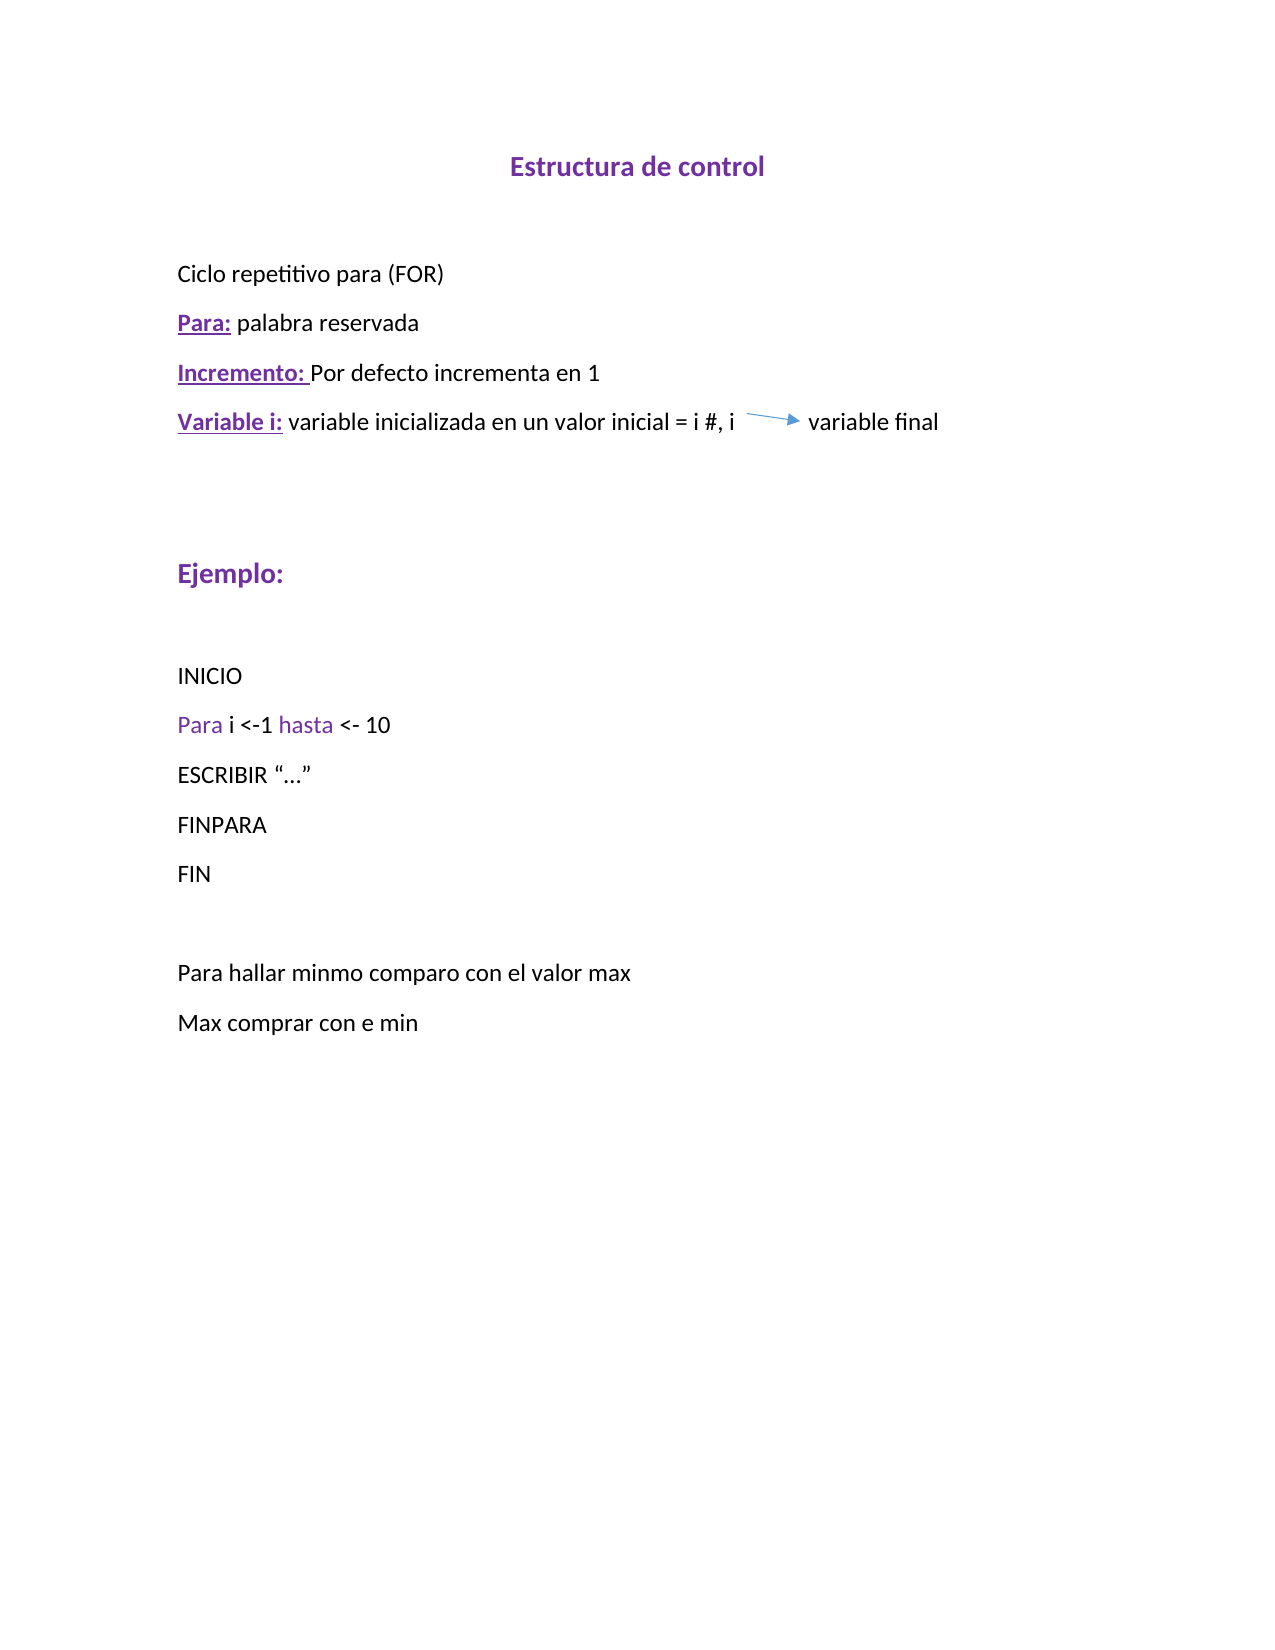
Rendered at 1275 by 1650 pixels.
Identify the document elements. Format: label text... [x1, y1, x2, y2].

text Variable i: variable inicializada en un valor inicial = i #, i variable final [177, 407, 1098, 437]
text Max comprar con e min [177, 1007, 1098, 1038]
text Para hallar minmo comparo con el valor max [177, 957, 1098, 988]
text Estructura de control [177, 148, 1098, 183]
text INICIO [177, 660, 1098, 691]
text Ejemplo: [177, 555, 1098, 591]
text Incremento: Por defecto incrementa en 1 [177, 357, 1098, 387]
text Ciclo repetitivo para (FOR) [177, 258, 1098, 288]
text Para i <-1 hasta <- 10 [177, 709, 1098, 740]
text FINPARA [177, 809, 1098, 839]
text ESCRIBIR “…” [177, 759, 1098, 790]
text FIN [177, 858, 1098, 889]
text Para: palabra reservada [177, 307, 1098, 338]
